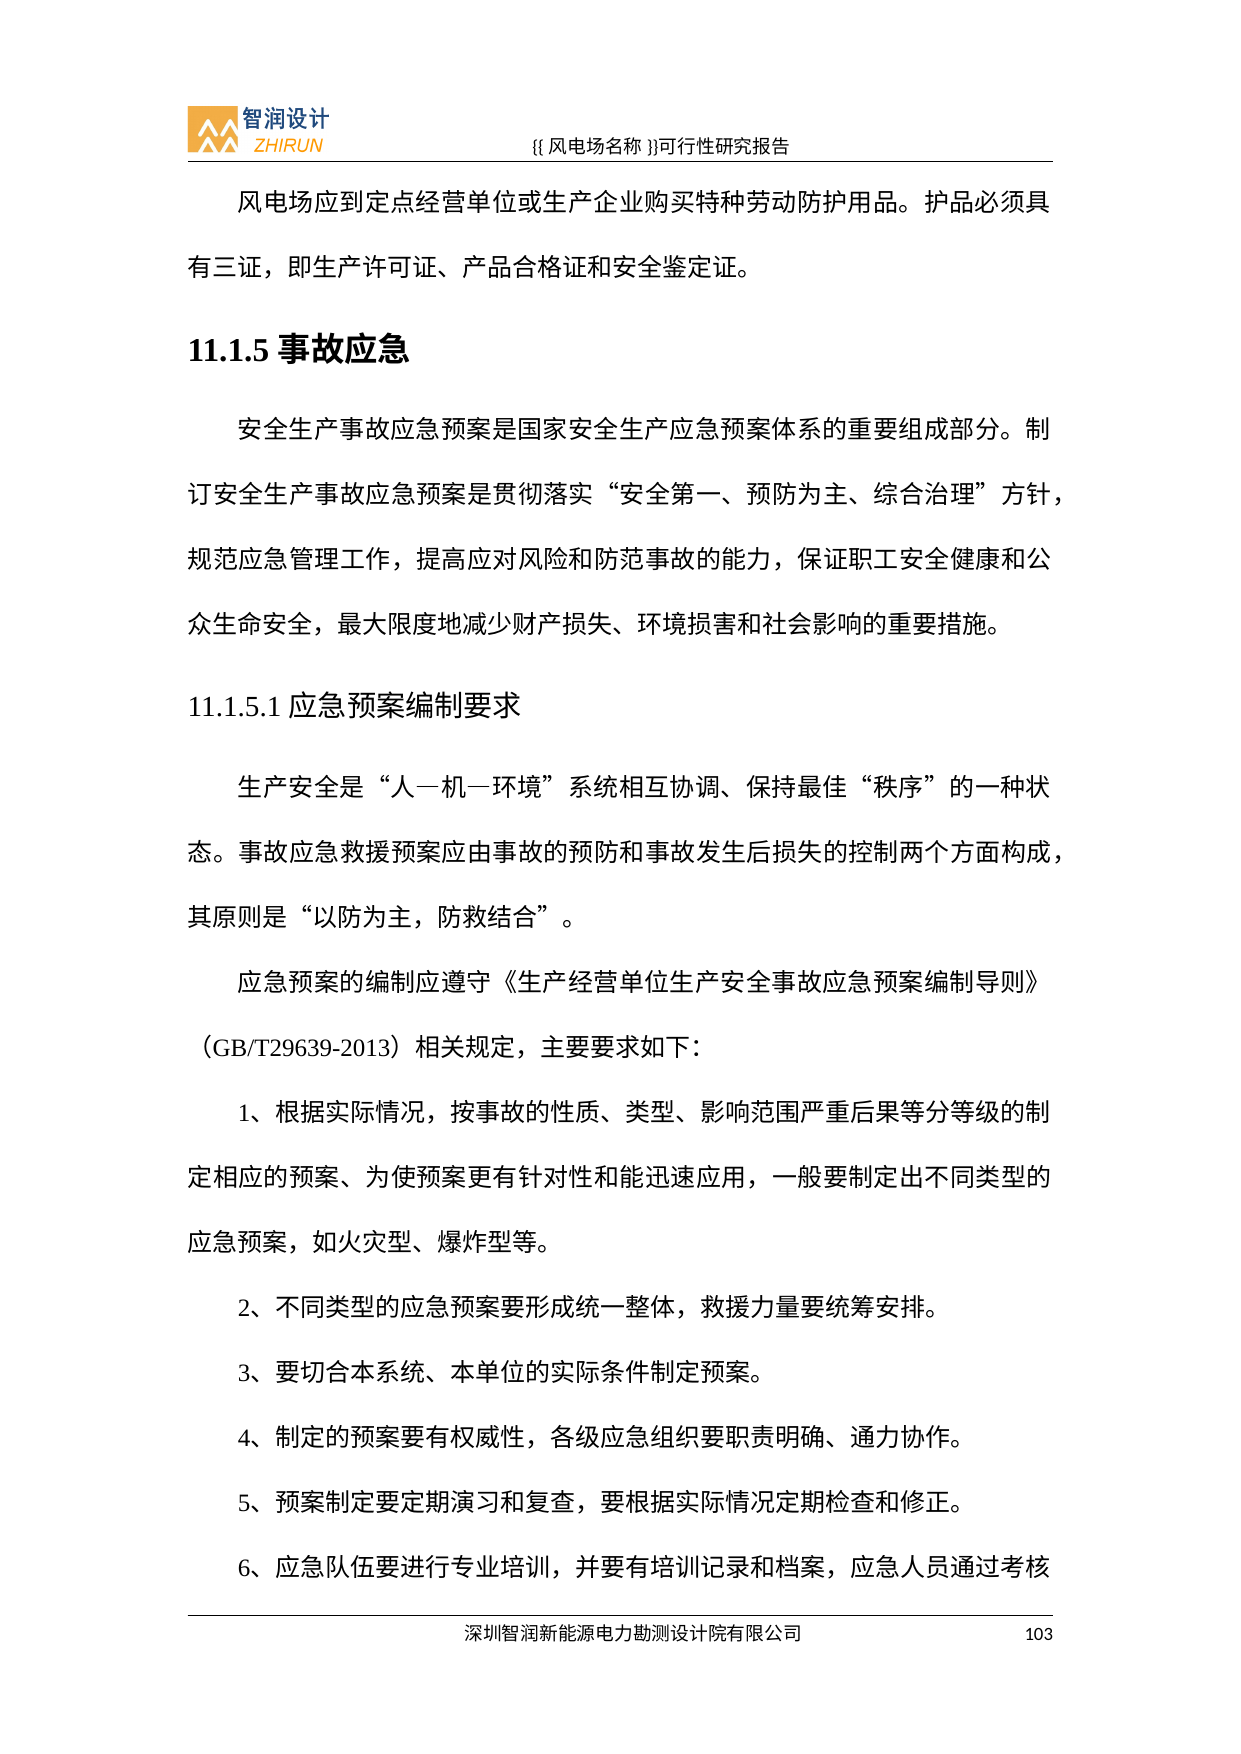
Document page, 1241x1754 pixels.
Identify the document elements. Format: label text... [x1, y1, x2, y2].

text 安全生产事故应急预案是国家安全生产应急预案体系的重要组成部分。制订安全生产事故应急预案是贯彻落实“安全第一、预防为主、综合治理”方针，规范应急管理工作，提高应对风险和防范事故的能力，保证职工安全健康和公众生命安全，最大限度地减少财产损失、环境损害和社会影响的重要措施。 [187, 395, 1053, 655]
text 1、根据实际情况，按事故的性质、类型、影响范围严重后果等分等级的制定相应的预案、为使预案更有针对性和能迅速应用，一般要制定出不同类型的应急预案，如火灾型、爆炸型等。 [187, 1078, 1053, 1273]
text 2、不同类型的应急预案要形成统一整体，救援力量要统筹安排。 [187, 1273, 1053, 1338]
text 6、应急队伍要进行专业培训，并要有培训记录和档案，应急人员通过考核证实确能胜任所担负的应急任务后才能上岗。 [187, 1533, 1053, 1598]
text 3、要切合本系统、本单位的实际条件制定预案。 [187, 1338, 1053, 1403]
text 应急预案的编制应遵守《生产经营单位生产安全事故应急预案编制导则》（GB/T29639-2013）相关规定，主要要求如下： [187, 948, 1053, 1078]
text 5、预案制定要定期演习和复查，要根据实际情况定期检查和修正。 [187, 1468, 1053, 1533]
picture [187, 103, 330, 154]
text 风电场应到定点经营单位或生产企业购买特种劳动防护用品。护品必须具有三证，即生产许可证、产品合格证和安全鉴定证。 [187, 168, 1053, 298]
subtitle 11.1.5.1 应急预案编制要求 [187, 672, 1053, 737]
text 4、制定的预案要有权威性，各级应急组织要职责明确、通力协作。 [187, 1403, 1053, 1468]
subtitle 11.1.5 事故应急 [187, 314, 1053, 379]
text 生产安全是“人—机—环境”系统相互协调、保持最佳“秩序”的一种状态。事故应急救援预案应由事故的预防和事故发生后损失的控制两个方面构成，其原则是“以防为主，防救结合”。 [187, 753, 1053, 948]
